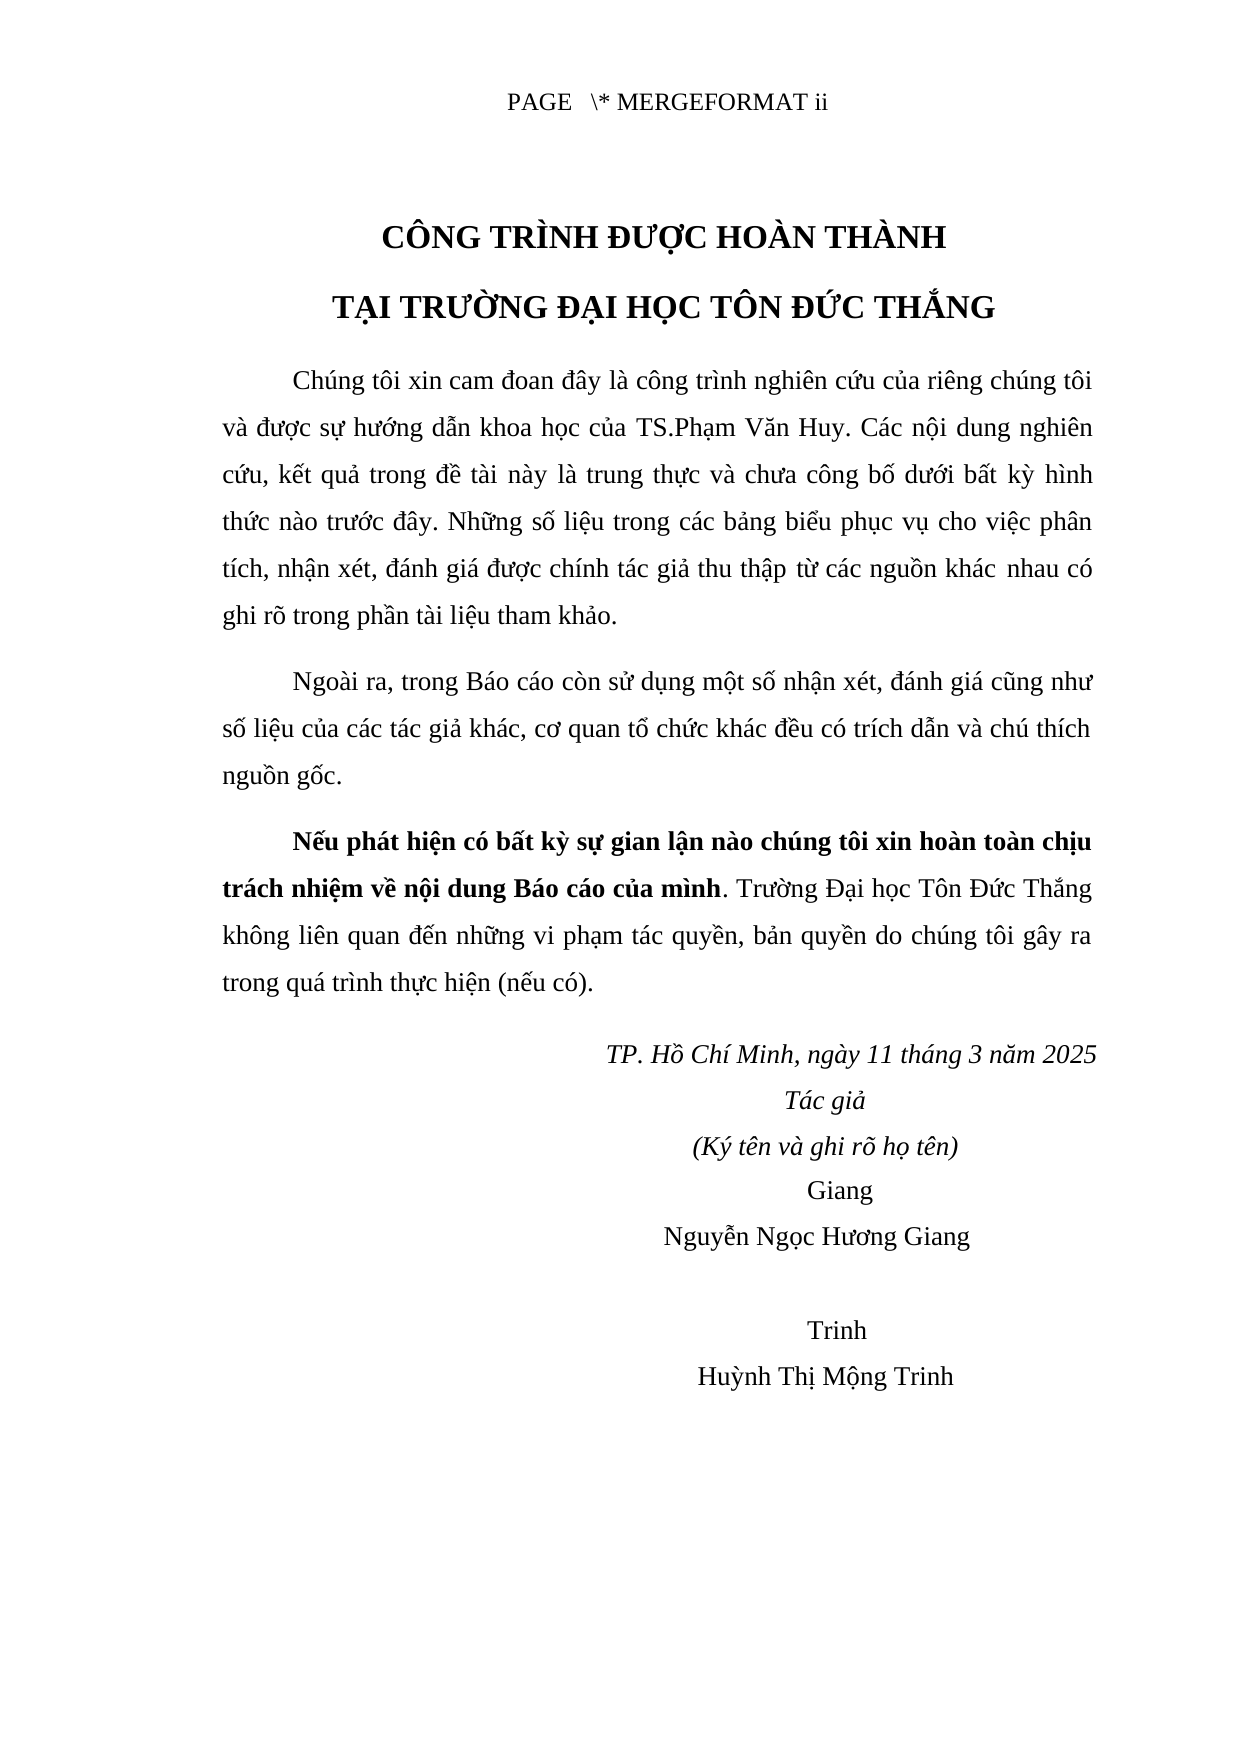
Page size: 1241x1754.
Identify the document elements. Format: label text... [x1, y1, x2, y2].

text TẠI TRƯỜNG ĐẠI HỌC TÔN ĐỨC THẮNG [207, 288, 1121, 326]
text Nguyễn Ngọc Hương Giang [207, 1221, 1122, 1252]
text Nếu phát hiện có bất kỳ sự gian lận nào chúng tôi xin hoàn toàn chịu trách nhiệm về nội dung Báo cáo của mình. Trường Đại học Tôn Đức Thắng không liên quan đến những vi phạm tác quyền, bản quyền do chúng tôi gây ra trong quá trình thực hiện (nếu có). [222, 825, 1093, 997]
text Huỳnh Thị Mộng Trinh [207, 1361, 1122, 1392]
text CÔNG TRÌNH ĐƯỢC HOÀN THÀNH [207, 217, 1121, 256]
text Ngoài ra, trong Báo cáo còn sử dụng một số nhận xét, đánh giá cũng như số liệu của các tác giả khác, cơ quan tổ chức khác đều có trích dẫn và chú thích nguồn gốc. [222, 665, 1093, 790]
text (Ký tên và ghi rõ họ tên) [617, 1130, 1036, 1161]
text Giang [732, 1174, 1122, 1205]
text Chúng tôi xin cam đoan đây là công trình nghiên cứu của riêng chúng tôi và được sự hướng dẫn khoa học của TS.Phạm Văn Huy. Các nội dung nghiên cứu, kết quả trong đề tài này là trung thực và chưa công bố dưới bất kỳ hình thức nào trước đây. Những số liệu trong các bảng biểu phục vụ cho việc phân tích, nhận xét, đánh giá được chính tác giả thu thập từ các nguồn khác nhau có ghi rõ trong phần tài liệu tham khảo. [222, 364, 1093, 631]
text TP. Hồ Chí Minh, ngày 11 tháng 3 năm 2025 [606, 1038, 1122, 1069]
text Tác giả [616, 1084, 1036, 1115]
text Trinh [207, 1314, 1122, 1345]
